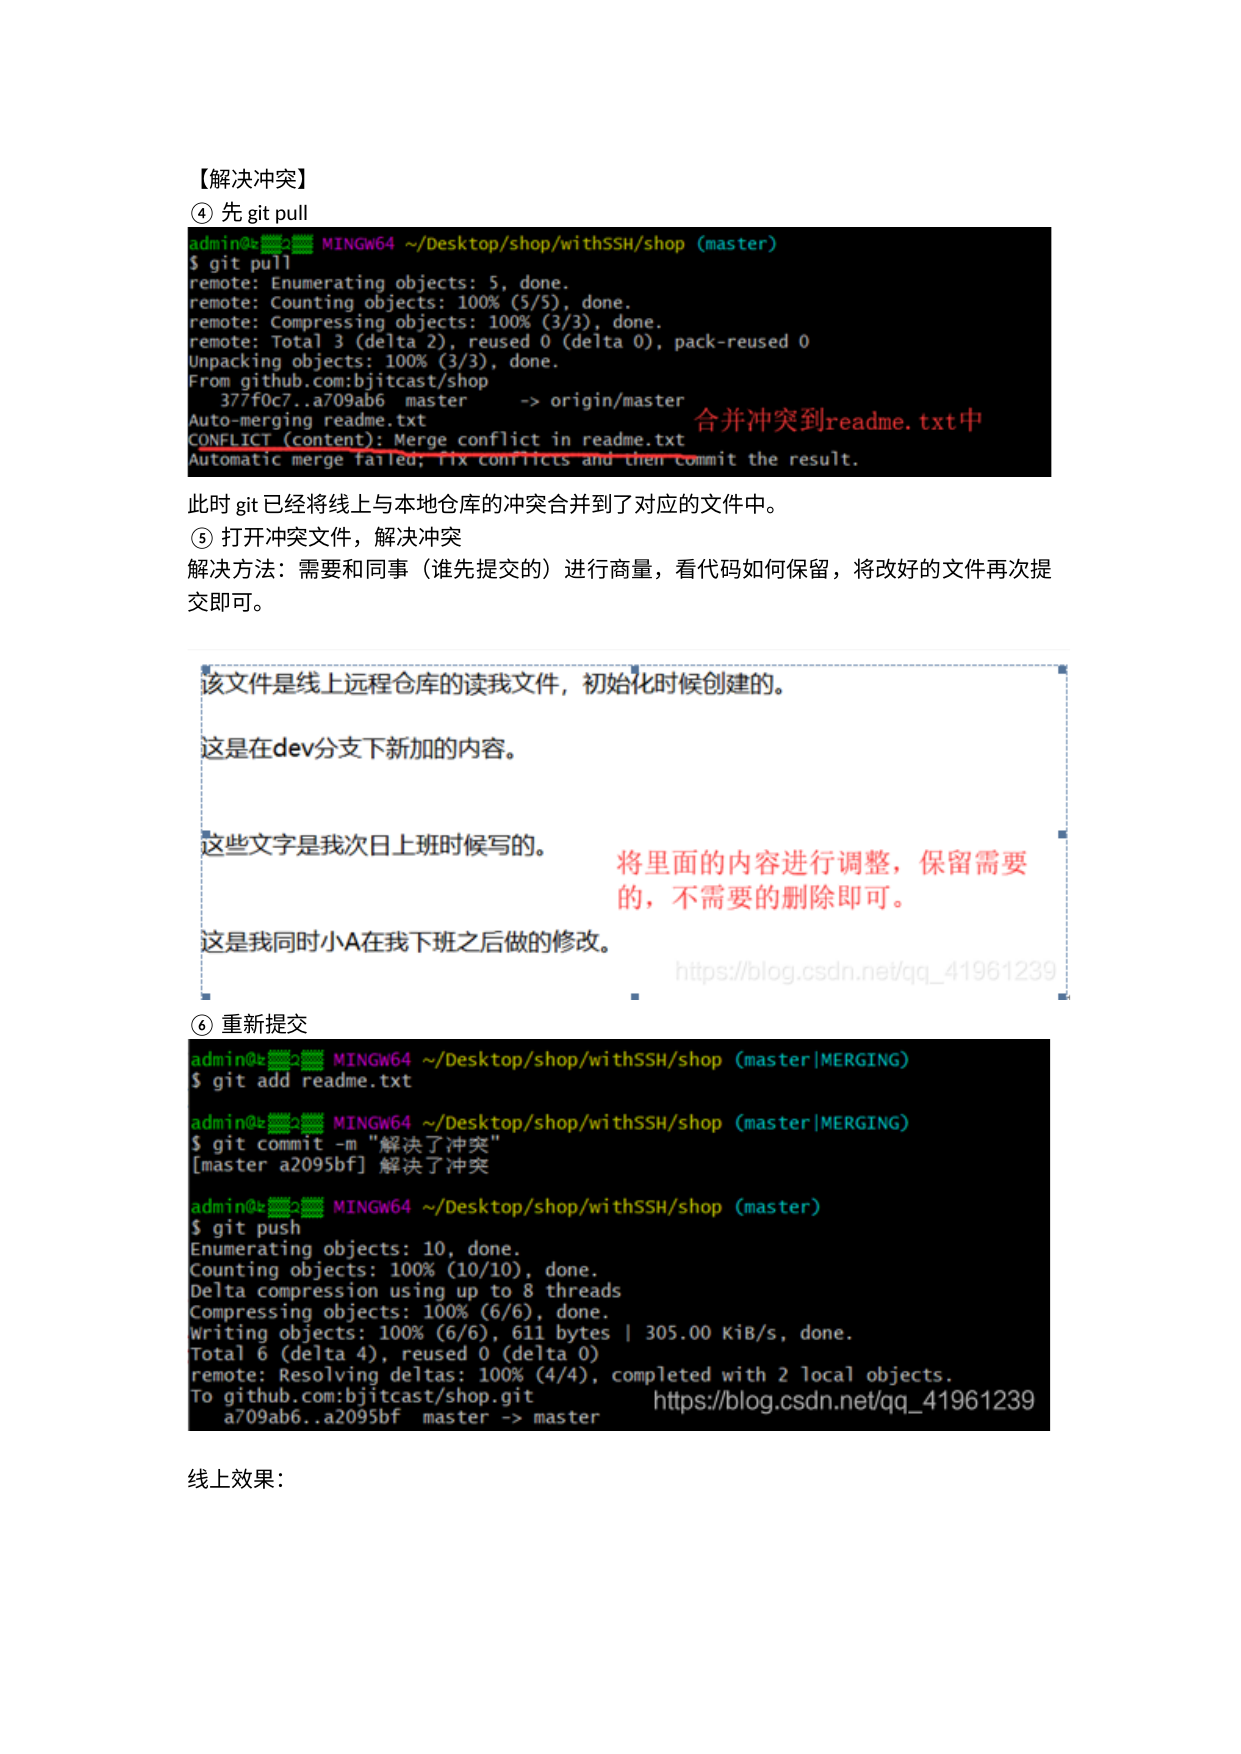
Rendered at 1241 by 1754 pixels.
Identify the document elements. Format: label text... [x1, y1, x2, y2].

text 【解决冲突】 [187, 162, 1053, 194]
text ④先git pull [187, 194, 1053, 227]
text 此时git已经将线上与本地仓库的冲突合并到了对应的文件中。 [187, 487, 1053, 519]
picture [187, 649, 1071, 1000]
text 线上效果： [187, 1462, 1053, 1494]
text ⑤打开冲突文件，解决冲突 [187, 519, 1053, 552]
picture [187, 227, 1052, 477]
text ⑥重新提交 [187, 1007, 1053, 1039]
text 解决方法：需要和同事（谁先提交的）进行商量，看代码如何保留，将改好的文件再次提交即可。 [187, 552, 1053, 617]
picture [187, 1039, 1050, 1431]
